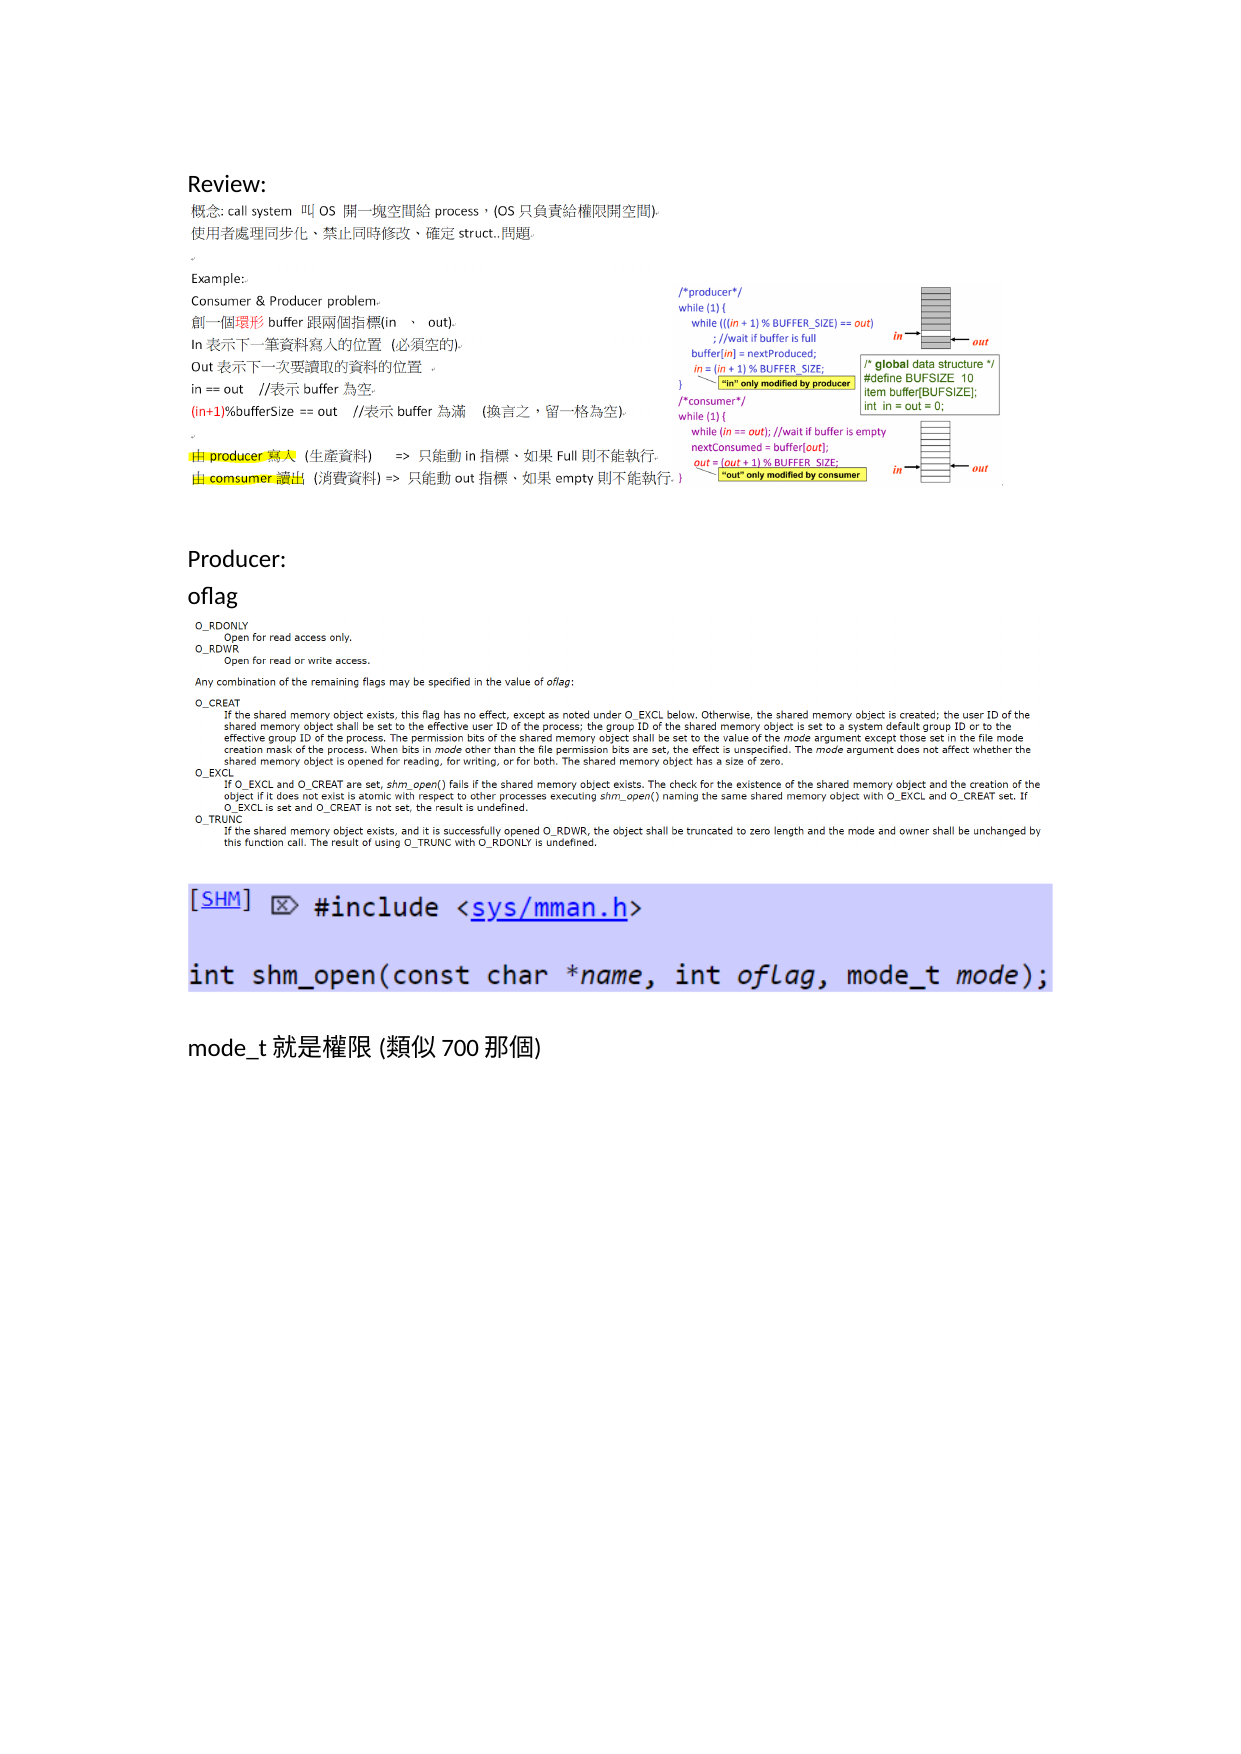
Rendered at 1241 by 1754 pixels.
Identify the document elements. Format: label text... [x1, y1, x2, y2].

picture [187, 202, 1004, 489]
text oflag [187, 577, 1053, 614]
text Producer: [187, 539, 1053, 577]
text Review: [187, 164, 1053, 202]
text mode_t 就是權限 (類似700那個) [187, 1027, 1053, 1064]
picture [187, 614, 1053, 855]
picture [187, 877, 1053, 1009]
